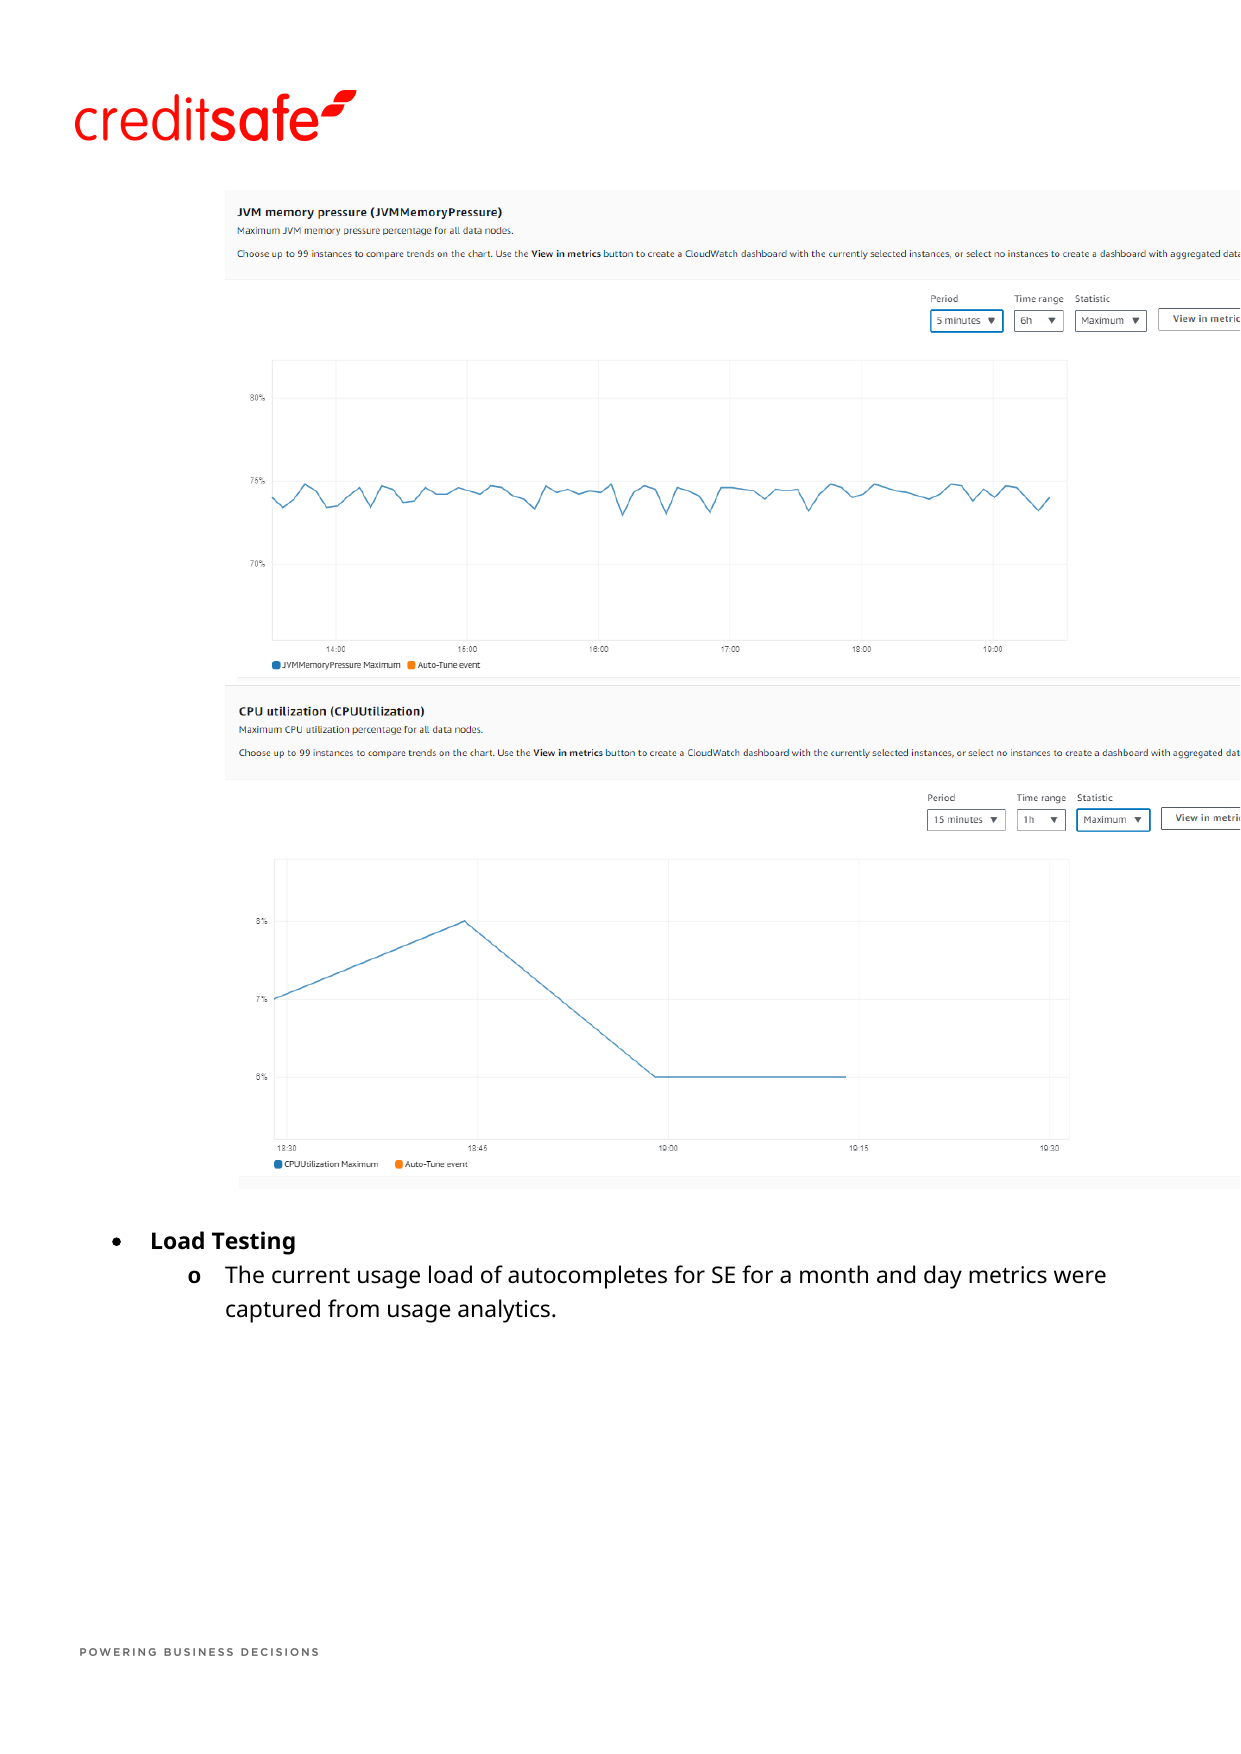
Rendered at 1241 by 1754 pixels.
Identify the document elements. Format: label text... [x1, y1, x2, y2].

picture [225, 190, 1241, 682]
picture [75, 90, 357, 141]
picture [75, 1643, 323, 1661]
picture [225, 683, 1241, 1189]
list The current usage load of autocompletes for SE for a month and day metrics were captured from usage analytics. [187, 1259, 1165, 1324]
list Load Testing [112, 1225, 1165, 1257]
